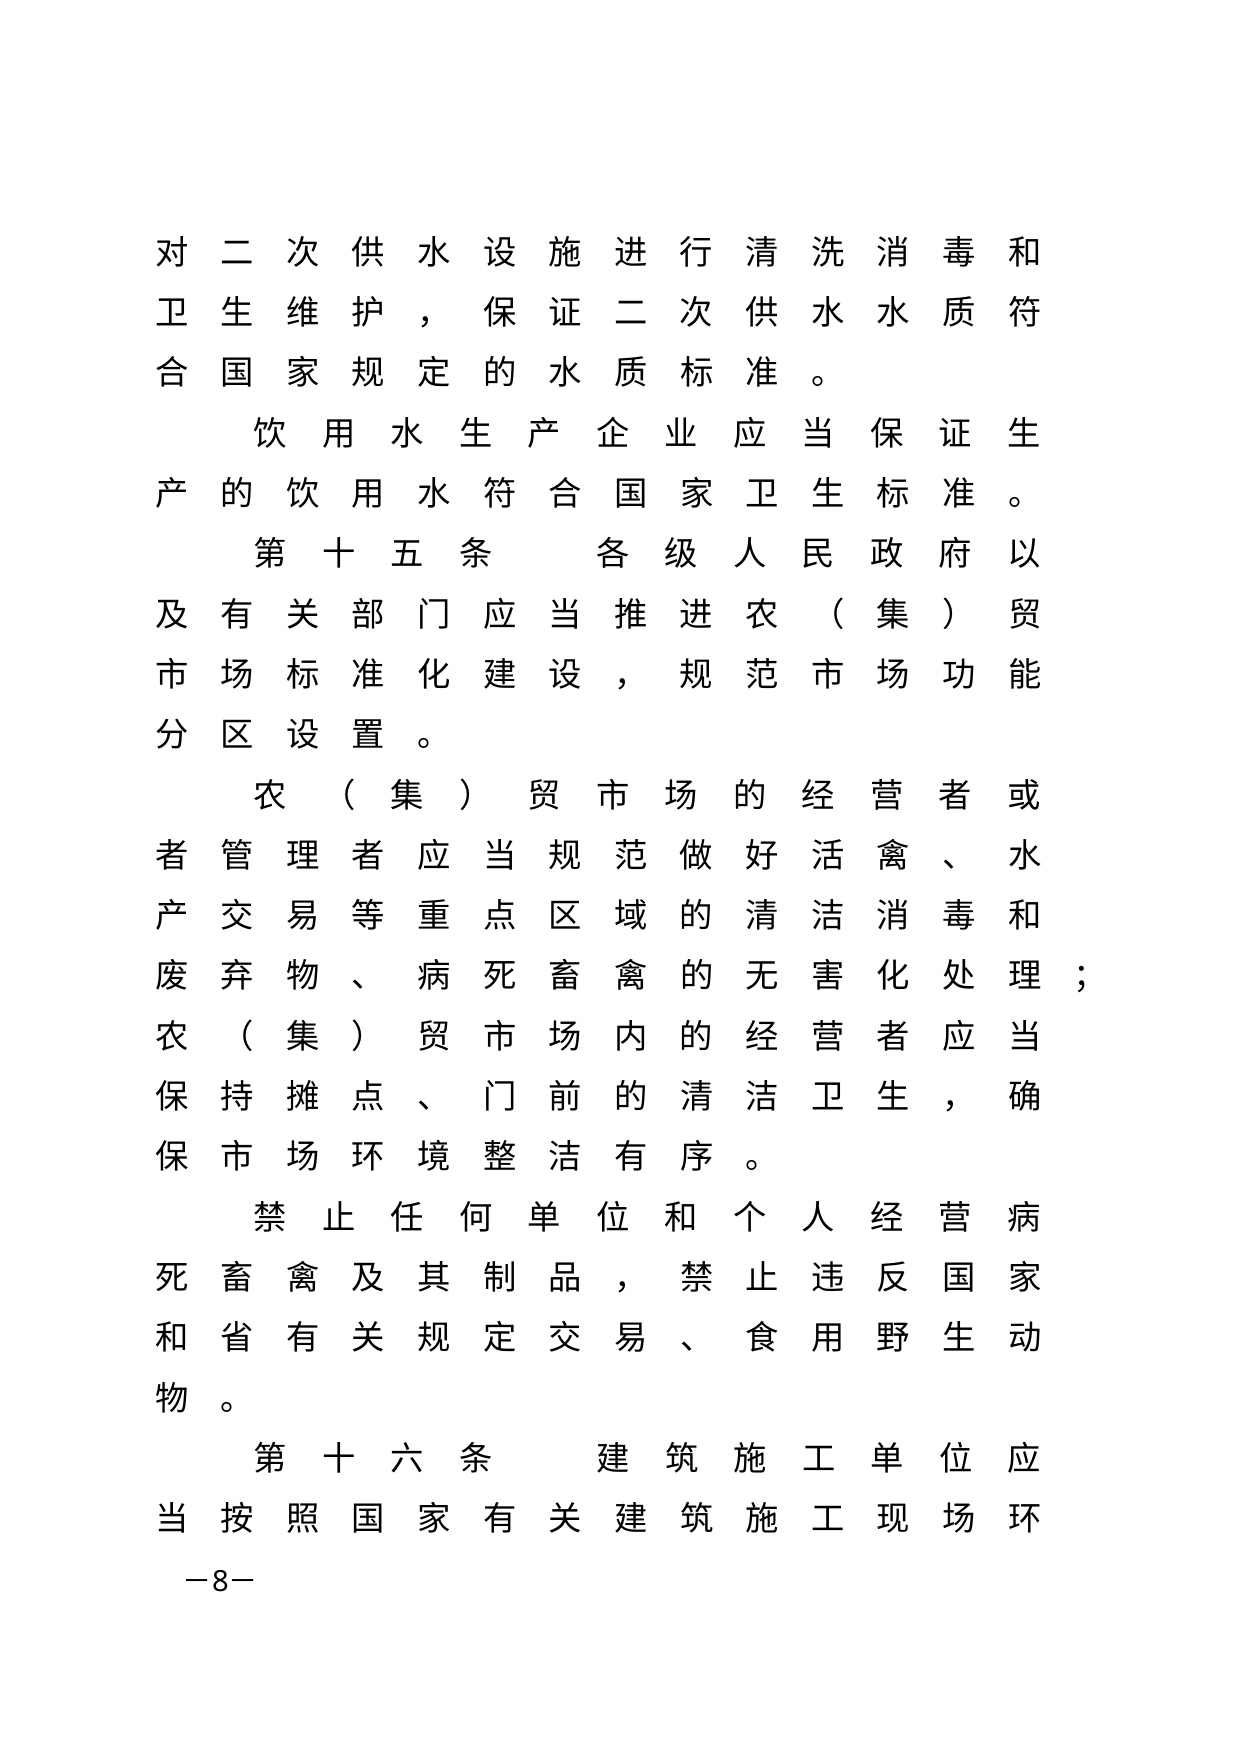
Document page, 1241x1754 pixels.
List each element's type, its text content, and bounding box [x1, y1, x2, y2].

text 禁止任何单位和个人经营病死畜禽及其制品，禁止违反国家和省有关规定交易、食用野生动物。 [155, 1184, 1073, 1426]
text 二次供水管理单位应当定期对二次供水设施进行清洗消毒和卫生维护，保证二次供水水质符合国家规定的水质标准。 [155, 219, 1073, 400]
text 第十五条 各级人民政府以及有关部门应当推进农（集）贸市场标准化建设，规范市场功能分区设置。 [155, 521, 1073, 762]
text 第十六条 建筑施工单位应当按照国家有关建筑施工现场环境卫生的标准，妥善处理建筑施工现场的垃圾、渣土、粪便和污水，控制扬尘和噪声的产生。建筑施工现场的宿舍、食堂、厕所等应当符合卫生要求。 [155, 1426, 1073, 1546]
text 饮用水生产企业应当保证生产的饮用水符合国家卫生标准。 [155, 400, 1073, 521]
text 农（集）贸市场的经营者或者管理者应当规范做好活禽、水产交易等重点区域的清洁消毒和废弃物、病死畜禽的无害化处理；农（集）贸市场内的经营者应当保持摊点、门前的清洁卫生，确保市场环境整洁有序。 [155, 762, 1073, 1184]
